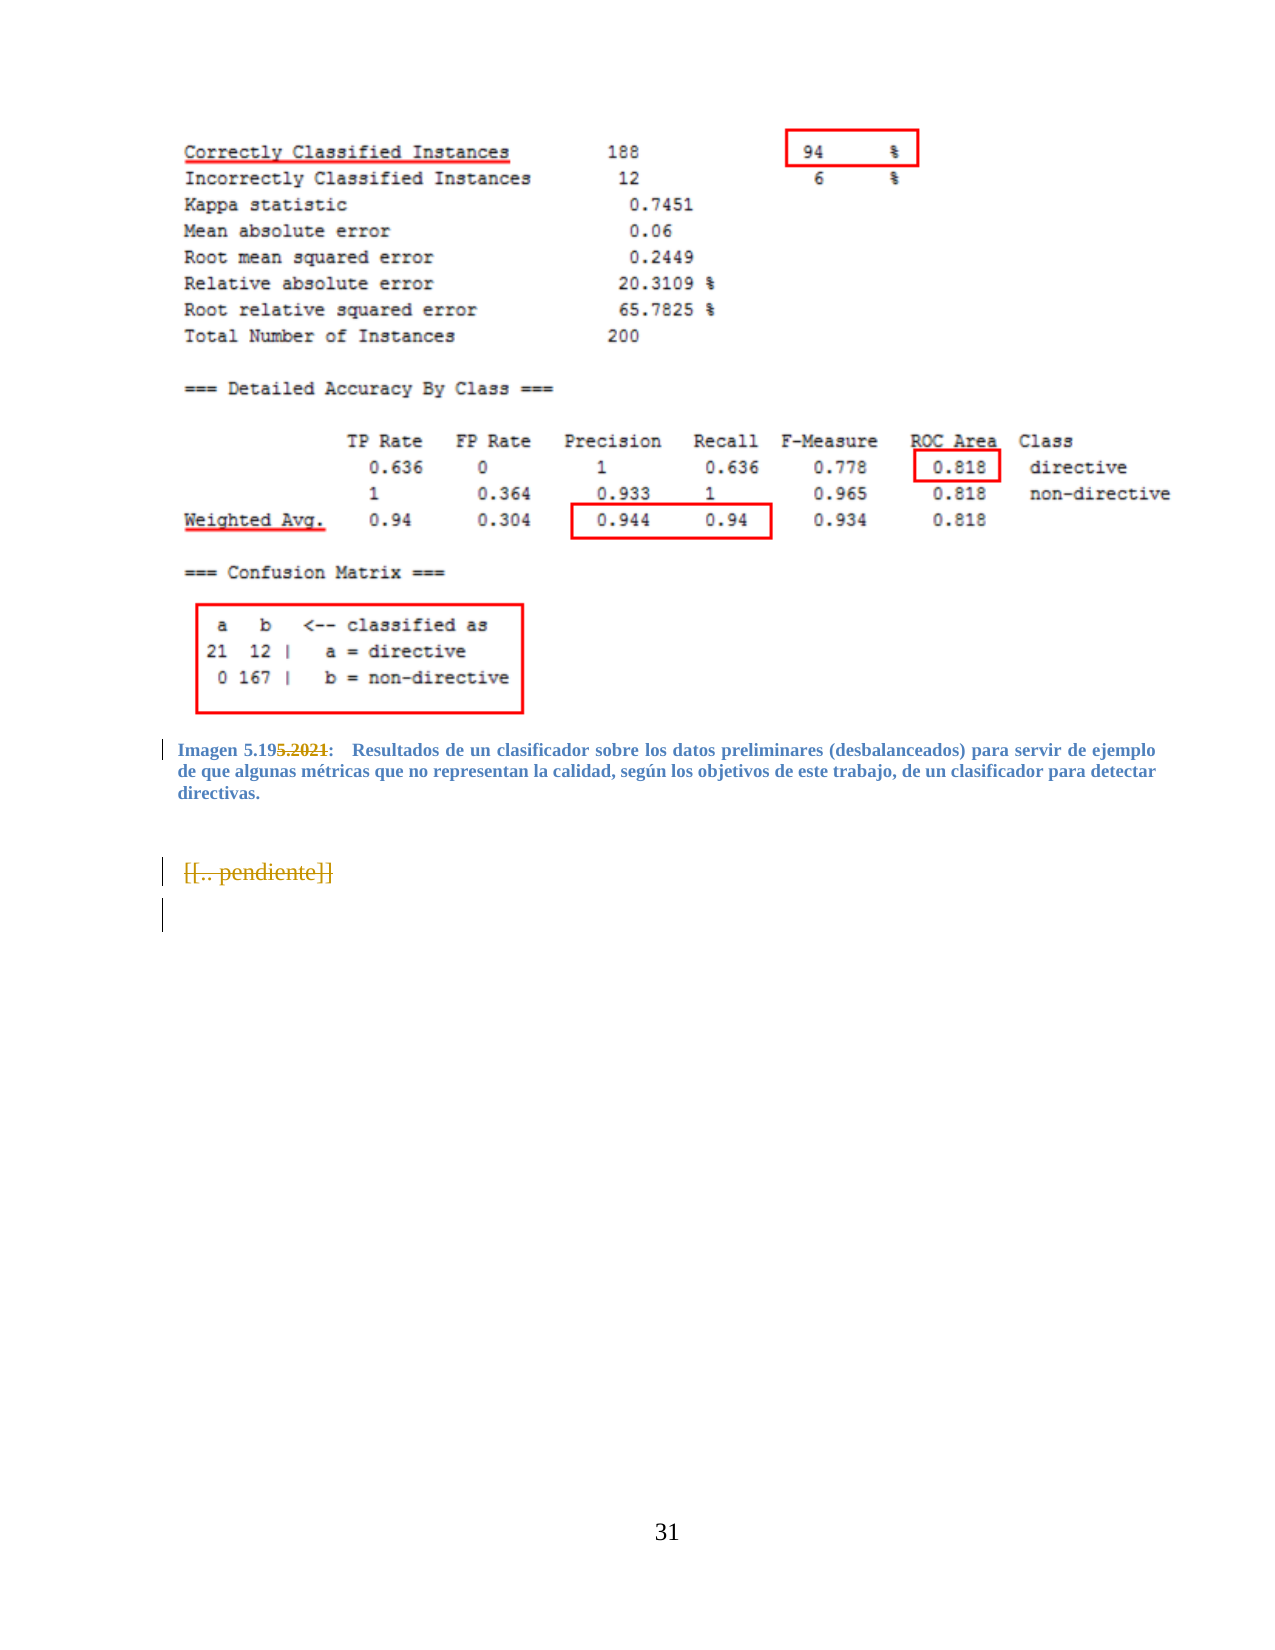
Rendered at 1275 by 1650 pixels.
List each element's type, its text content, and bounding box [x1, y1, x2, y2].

picture [177, 118, 1179, 727]
